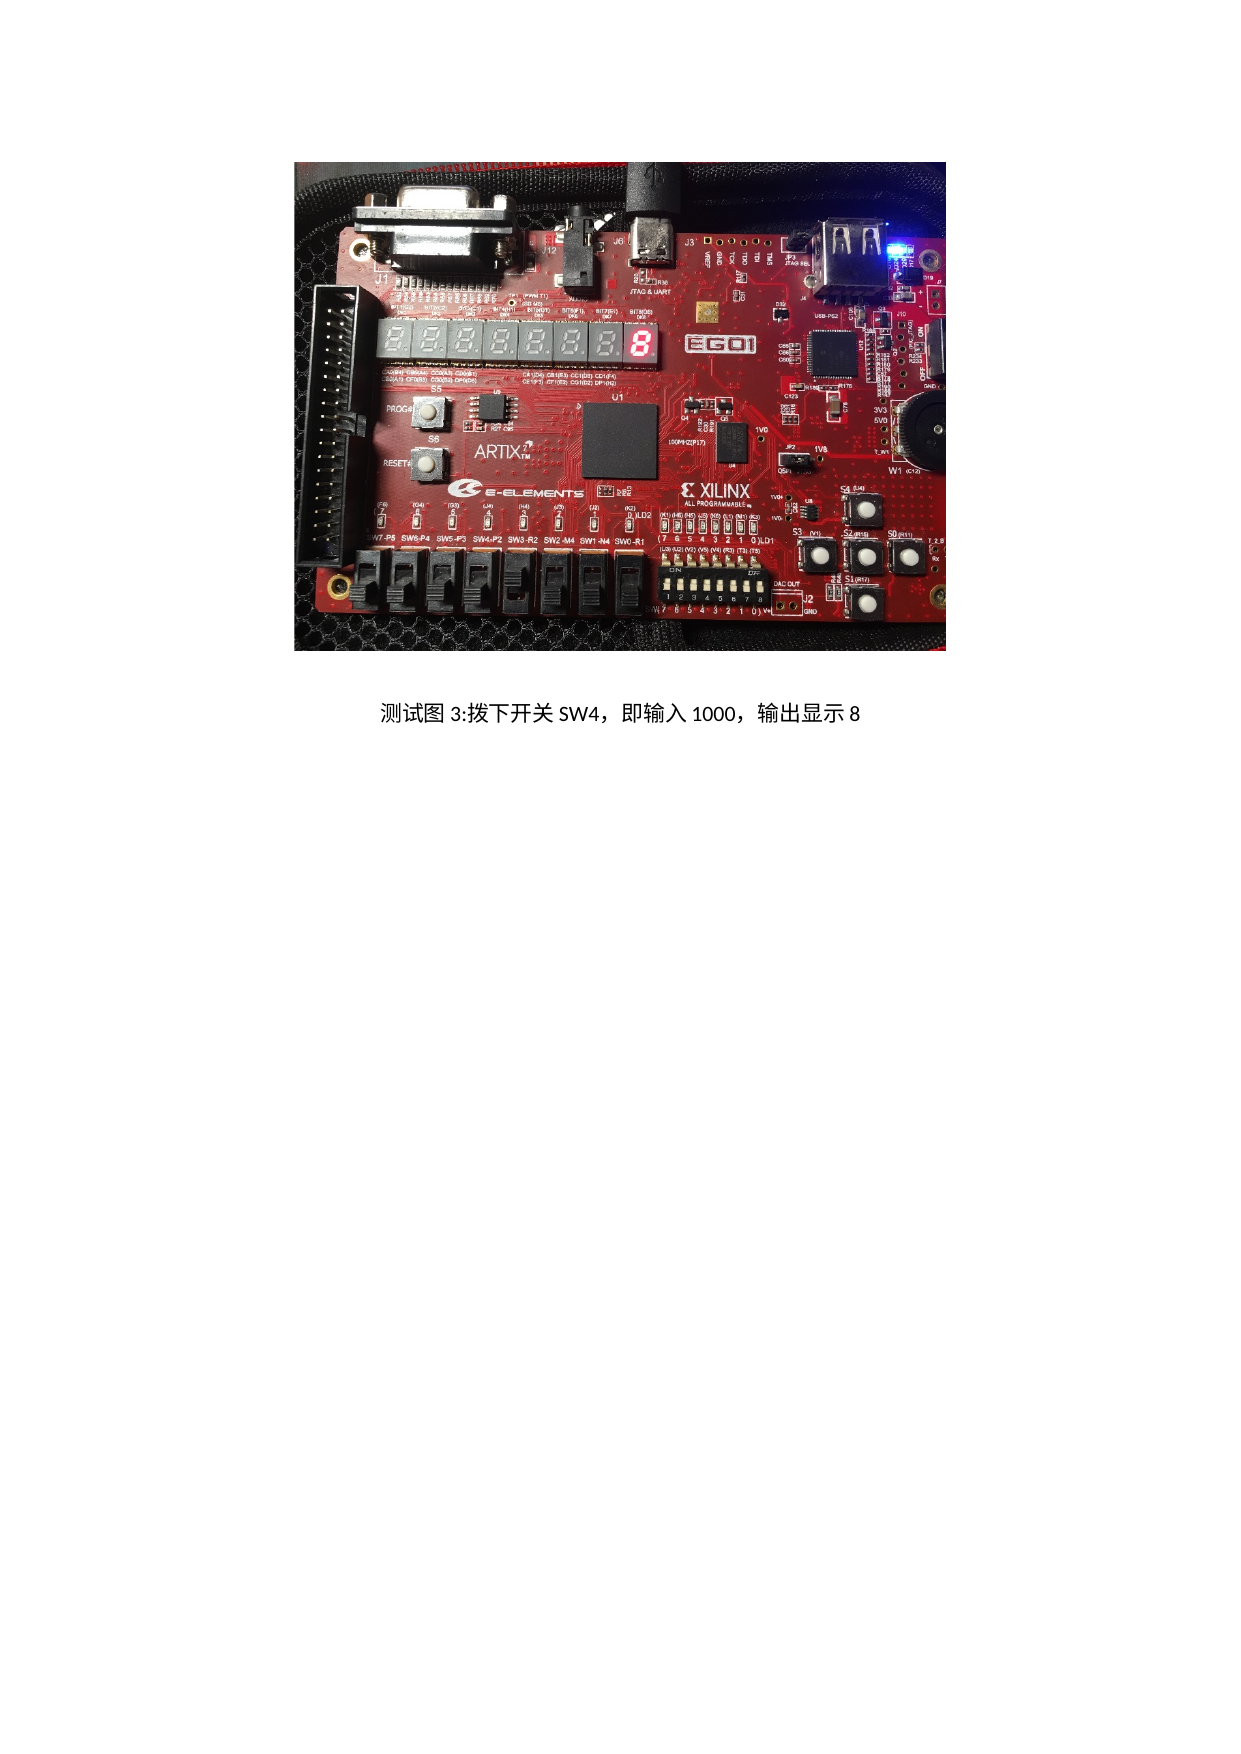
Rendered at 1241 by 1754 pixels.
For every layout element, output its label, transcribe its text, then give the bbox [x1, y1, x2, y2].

text 测试图3:拨下开关SW4，即输入1000，输出显示8 [187, 695, 1053, 728]
picture [294, 162, 946, 651]
